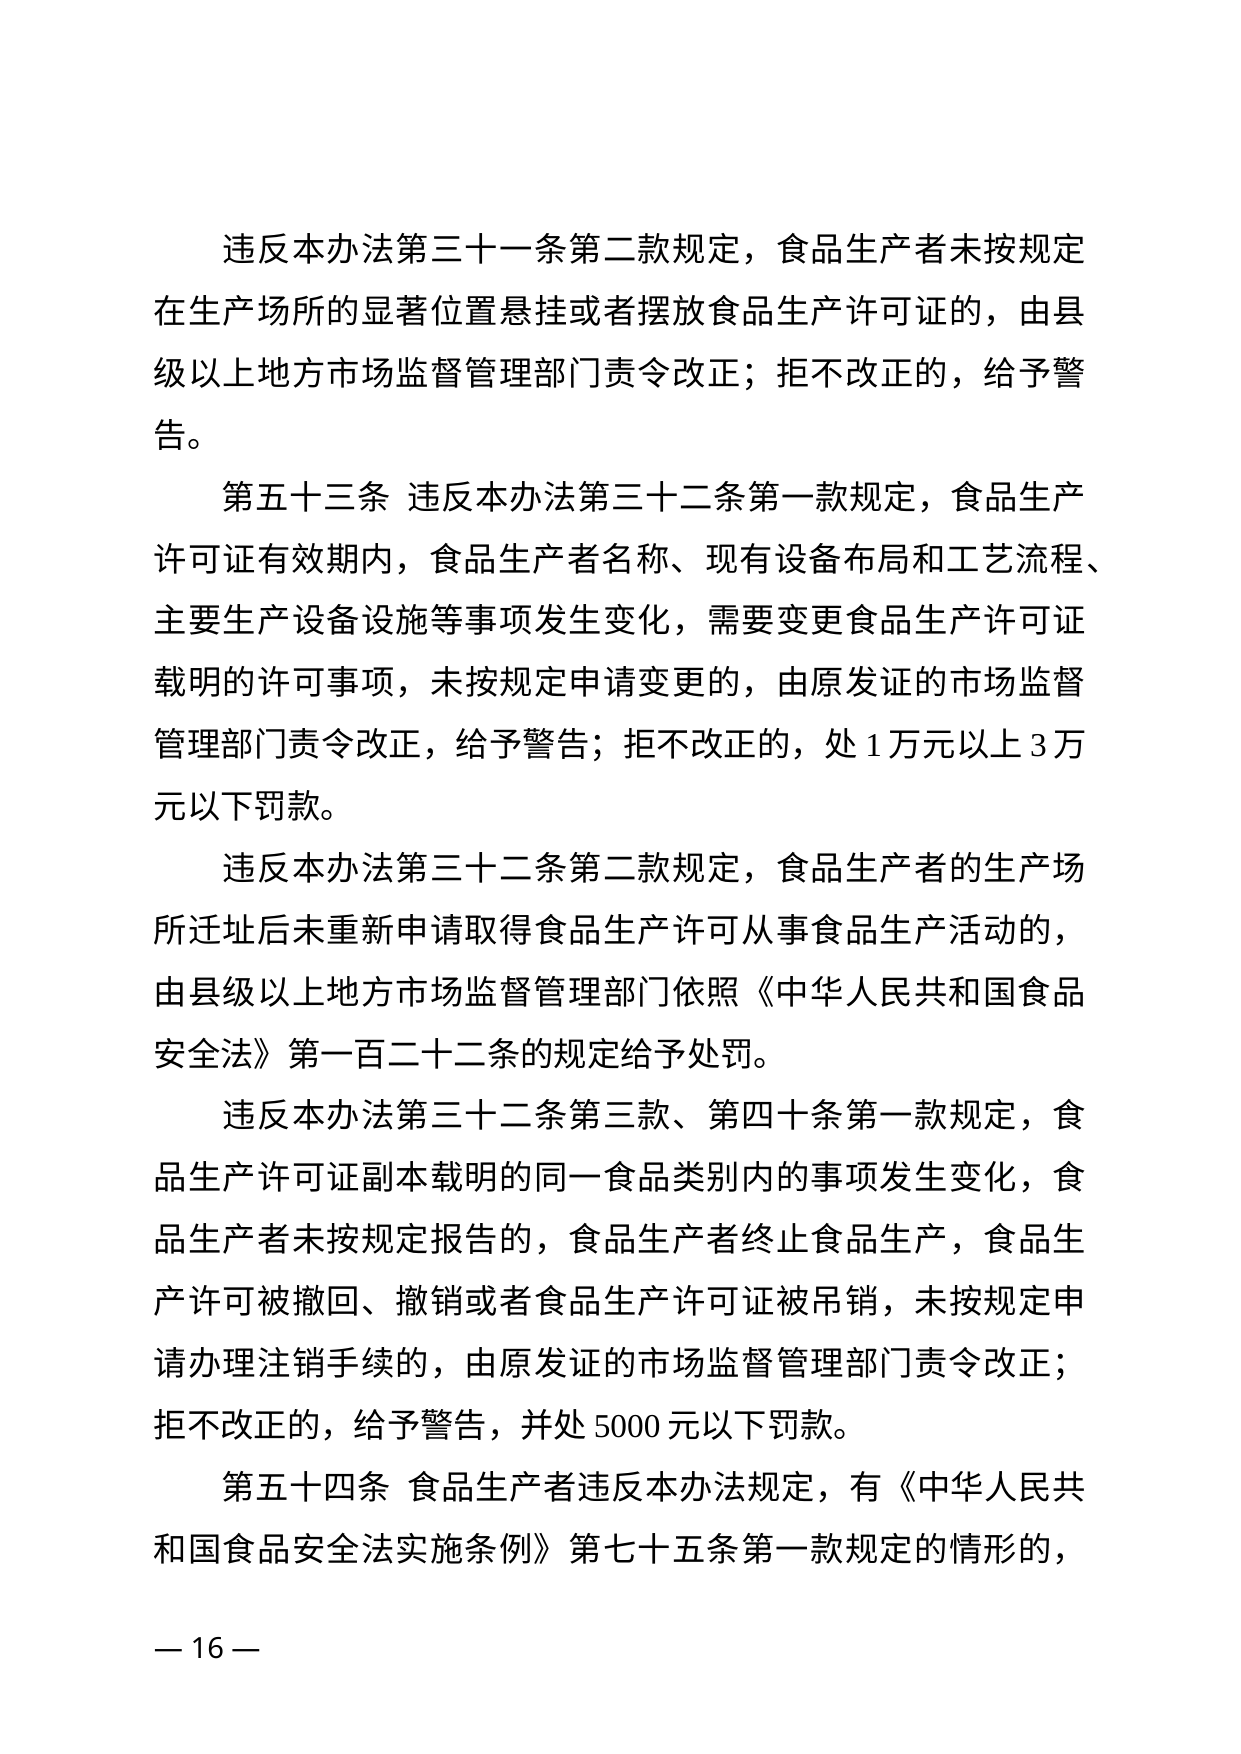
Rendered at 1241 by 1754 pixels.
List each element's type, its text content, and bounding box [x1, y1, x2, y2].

text 违反本办法第三十二条第二款规定，食品生产者的生产场所迁址后未重新申请取得食品生产许可从事食品生产活动的，由县级以上地方市场监督管理部门依照《中华人民共和国食品安全法》第一百二十二条的规定给予处罚。 [153, 831, 1087, 1078]
text 违反本办法第三十一条第二款规定，食品生产者未按规定在生产场所的显著位置悬挂或者摆放食品生产许可证的，由县级以上地方市场监督管理部门责令改正；拒不改正的，给予警告。 [153, 212, 1087, 460]
text 违反本办法第三十二条第三款、第四十条第一款规定，食品生产许可证副本载明的同一食品类别内的事项发生变化，食品生产者未按规定报告的，食品生产者终止食品生产，食品生产许可被撤回、撤销或者食品生产许可证被吊销，未按规定申请办理注销手续的，由原发证的市场监督管理部门责令改正；拒不改正的，给予警告，并处5000元以下罚款。 [153, 1078, 1087, 1450]
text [153, 1450, 1087, 1573]
text 第五十三条 违反本办法第三十二条第一款规定，食品生产许可证有效期内，食品生产者名称、现有设备布局和工艺流程、主要生产设备设施等事项发生变化，需要变更食品生产许可证载明的许可事项，未按规定申请变更的，由原发证的市场监督管理部门责令改正，给予警告；拒不改正的，处1万元以上3万元以下罚款。 [153, 460, 1087, 831]
